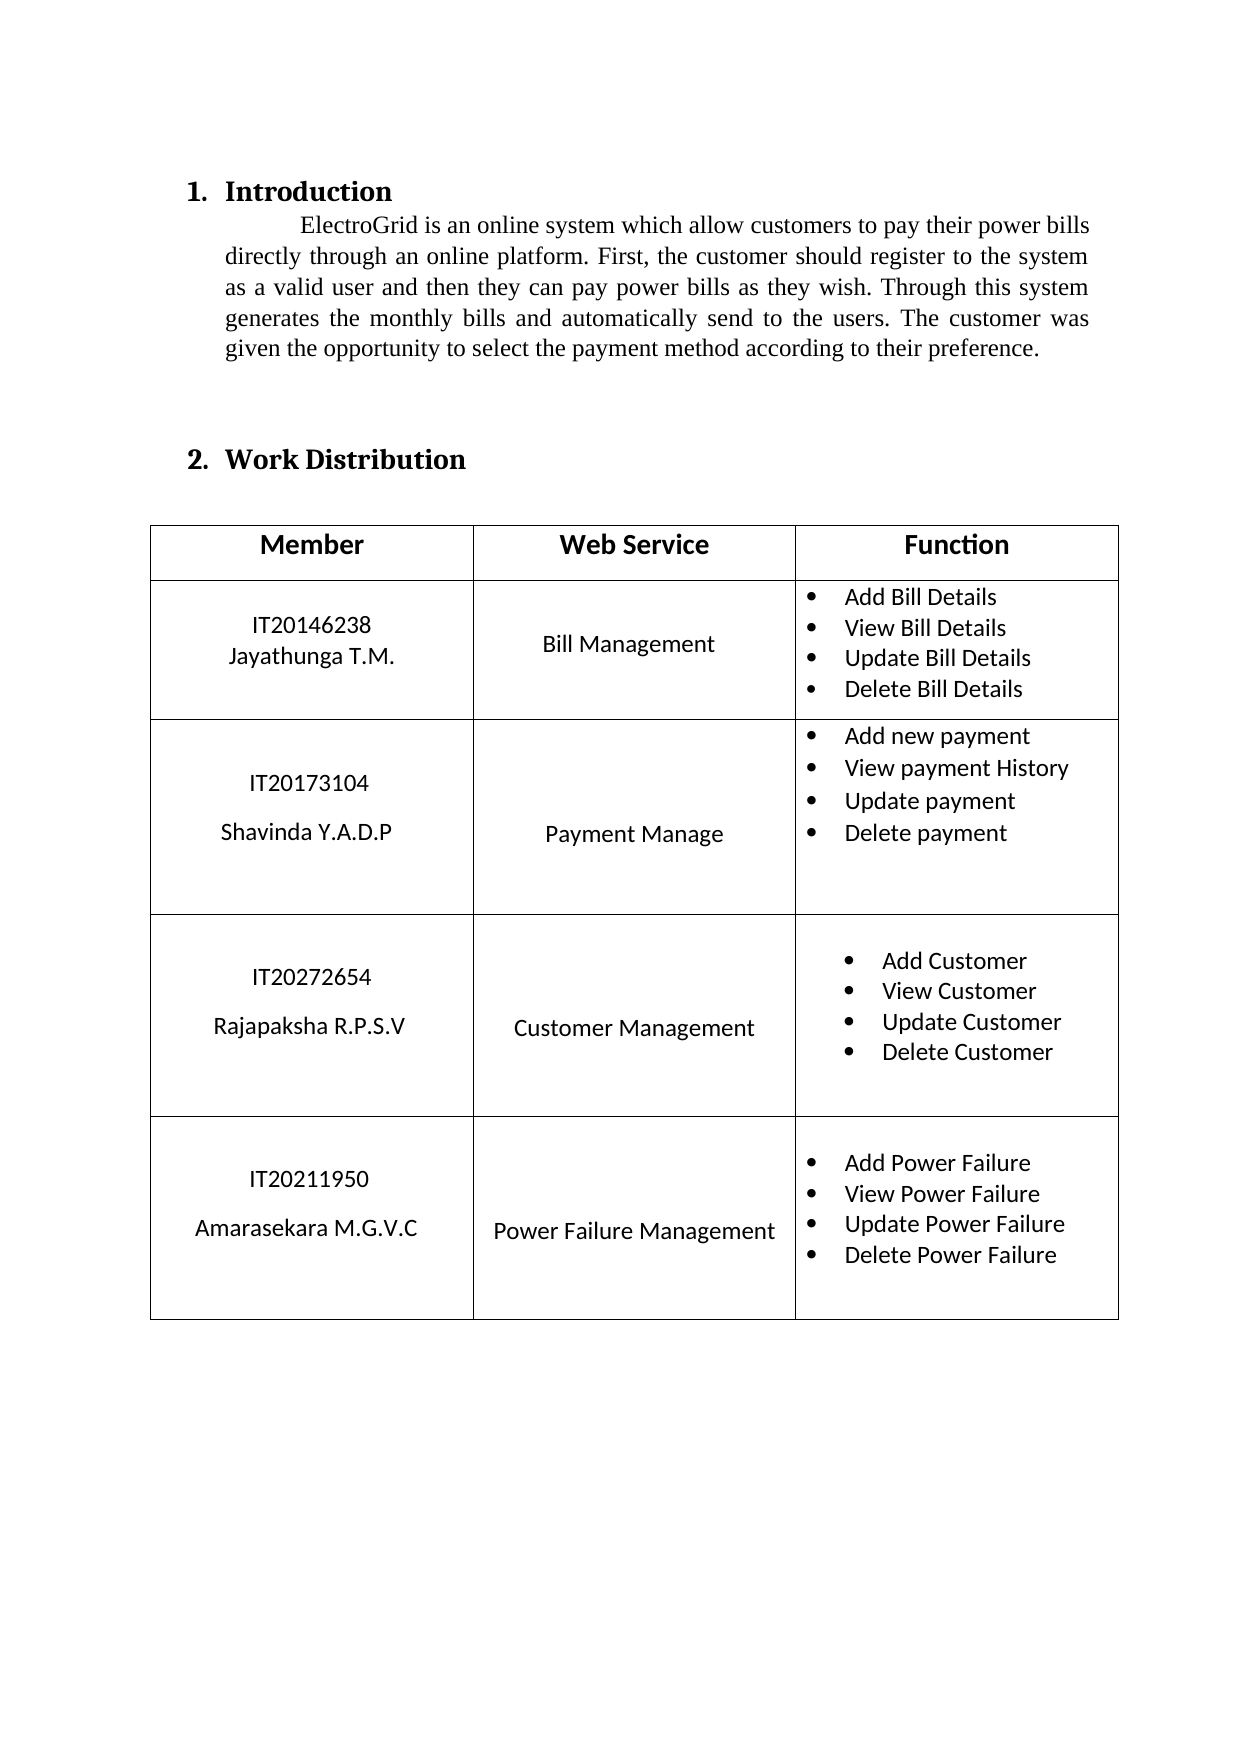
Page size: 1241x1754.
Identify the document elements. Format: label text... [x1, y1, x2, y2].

table_cell Add Power Failure View Power Failure Update Power Failure Delete Power Failure [796, 1117, 1118, 1318]
table_cell Bill Management [474, 581, 795, 719]
subtitle Work Distribution [187, 443, 1090, 477]
table_header Function [796, 526, 1118, 580]
table_cell IT20211950 Amarasekara M.G.V.C [151, 1117, 473, 1318]
table_cell Payment Manage [474, 720, 795, 913]
table_cell IT20173104 Shavinda Y.A.D.P [151, 720, 473, 913]
table_cell Customer Management [474, 915, 795, 1116]
table_cell IT20146238 Jayathunga T.M. [151, 581, 473, 719]
table_cell IT20272654 Rajapaksha R.P.S.V [151, 915, 473, 1116]
table_cell Add Bill Details View Bill Details Update Bill Details Delete Bill Details [796, 581, 1118, 719]
table_cell Power Failure Management [474, 1117, 795, 1318]
text ElectroGrid is an online system which allow customers to pay their power bills directly through an online platform. First, the customer should register to the system as a valid user and then they can pay power bills as they wish. Through this system generates the monthly bills and automatically send to the users. The customer was given the opportunity to select the payment method according to their preference. [225, 211, 1090, 362]
table_header Web Service [474, 526, 795, 580]
subtitle Introduction [187, 175, 1090, 208]
table_header Member [151, 526, 473, 580]
table_cell Add Customer View Customer Update Customer Delete Customer [796, 915, 1118, 1116]
table_cell Add new payment View payment History Update payment Delete payment [796, 720, 1118, 913]
